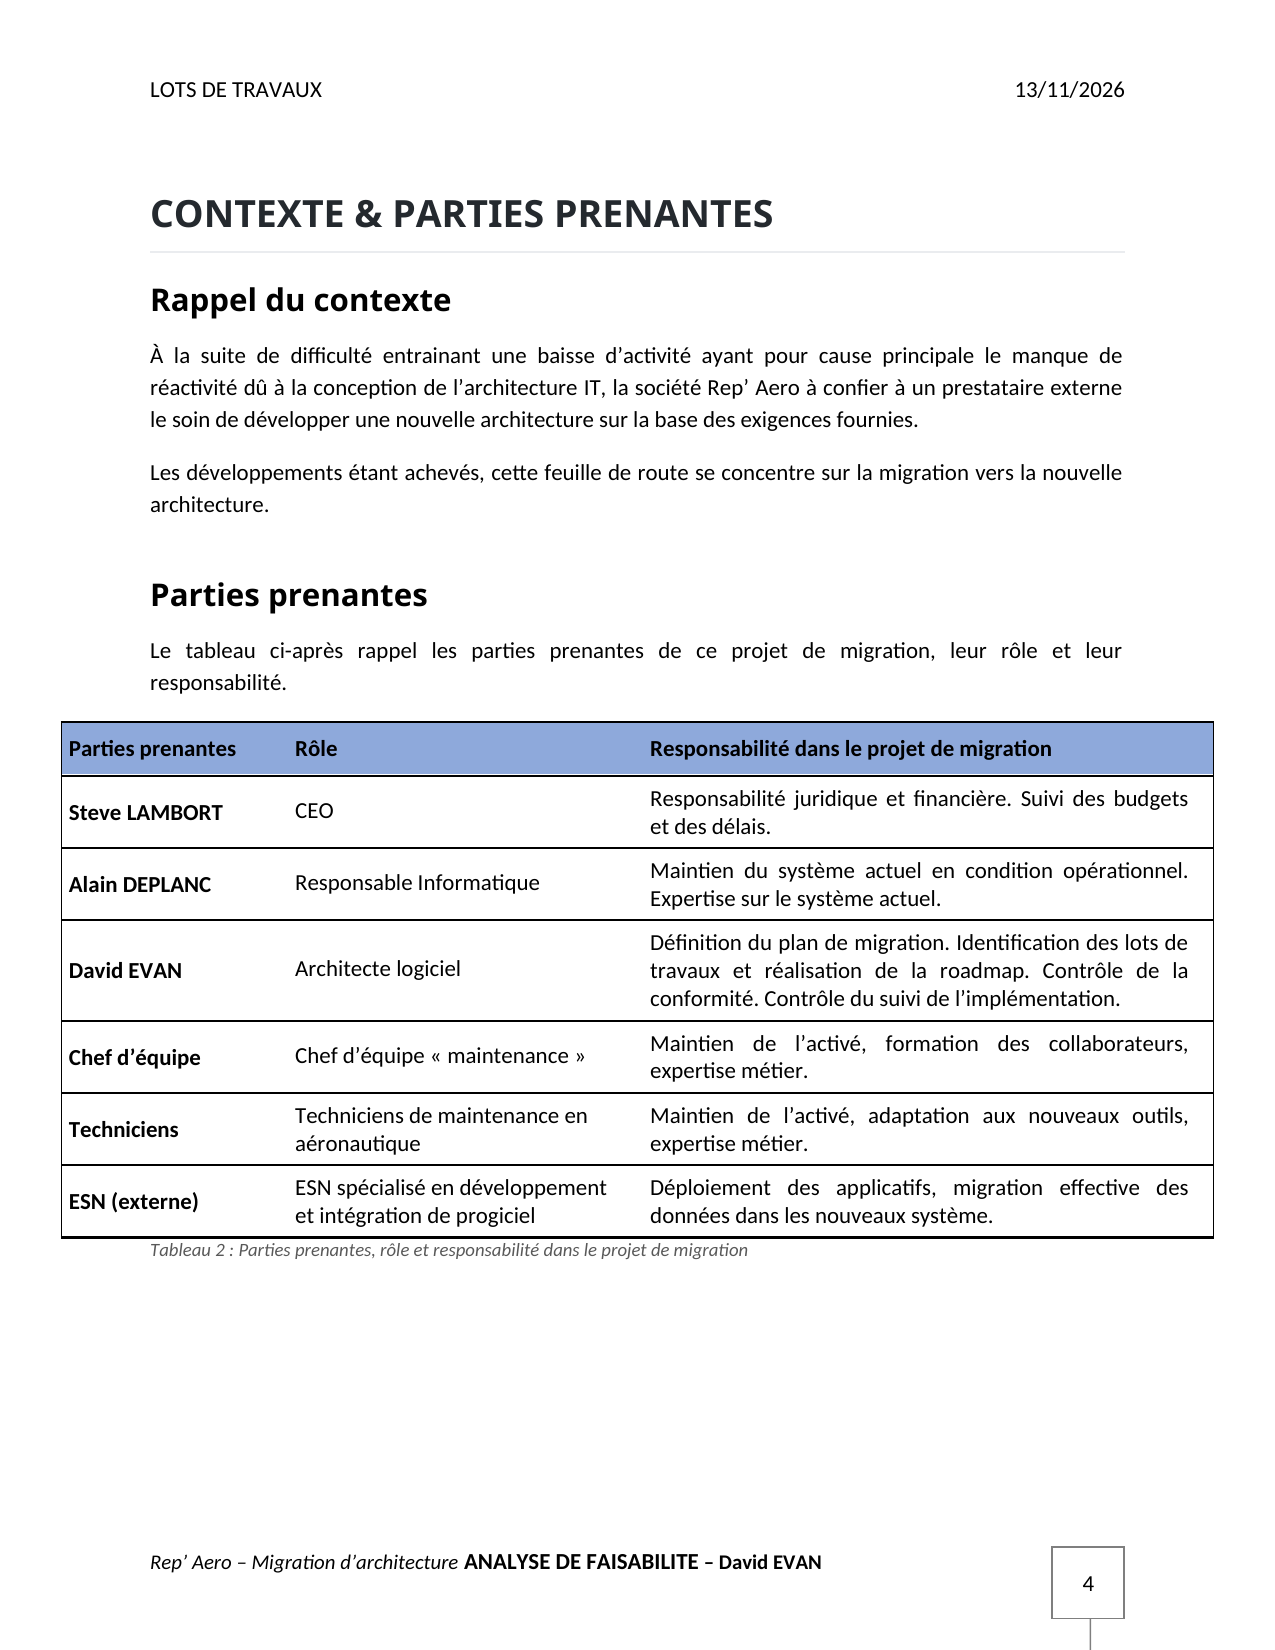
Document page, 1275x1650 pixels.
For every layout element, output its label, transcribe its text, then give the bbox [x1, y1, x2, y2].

table_cell Techniciens [62, 1094, 288, 1164]
text À la suite de difficulté entrainant une baisse d’activité ayant pour cause principale le manque de réactivité dû à la conception de l’architecture IT, la société Rep’ Aero à confier à un prestataire externe le soin de développer une nouvelle architecture sur la base des exigences fournies. [150, 341, 1125, 433]
table_cell Maintien du système actuel en condition opérationnel. Expertise sur le système actuel. [643, 849, 1213, 919]
table_cell ESN (externe) [62, 1166, 288, 1236]
subtitle CONTEXTE & PARTIES PRENANTES [150, 187, 1125, 251]
table_cell Responsabilité juridique et financière. Suivi des budgets et des délais. [643, 777, 1213, 847]
table_cell Techniciens de maintenance en aéronautique [288, 1094, 643, 1164]
table_cell Maintien de l’activé, formation des collaborateurs, expertise métier. [643, 1022, 1213, 1092]
subtitle Parties prenantes [150, 573, 1125, 615]
table_cell Définition du plan de migration. Identification des lots de travaux et réalisation de la roadmap. Contrôle de la conformité. Contrôle du suivi de l’implémentation. [643, 921, 1213, 1019]
text Les développements étant achevés, cette feuille de route se concentre sur la migration vers la nouvelle architecture. [150, 458, 1125, 519]
table_header Rôle [288, 723, 643, 774]
subtitle Rappel du contexte [150, 278, 1125, 320]
table_header Parties prenantes [62, 723, 288, 774]
table_cell Maintien de l’activé, adaptation aux nouveaux outils, expertise métier. [643, 1094, 1213, 1164]
table_cell Chef d’équipe « maintenance » [288, 1022, 643, 1092]
text Le tableau ci-après rappel les parties prenantes de ce projet de migration, leur rôle et leur responsabilité. [150, 636, 1125, 696]
table_cell Déploiement des applicatifs, migration effective des données dans les nouveaux système. [643, 1166, 1213, 1236]
table_cell ESN spécialisé en développement et intégration de progiciel [288, 1166, 643, 1236]
table_cell Responsable Informatique [288, 849, 643, 919]
table_cell Alain DEPLANC [62, 849, 288, 919]
table_cell CEO [288, 777, 643, 847]
text Tableau 2 : Parties prenantes, rôle et responsabilité dans le projet de migration [150, 1239, 1125, 1261]
table_cell Chef d’équipe [62, 1022, 288, 1092]
table_cell Architecte logiciel [288, 921, 643, 1019]
table_header Responsabilité dans le projet de migration [643, 723, 1213, 774]
table_cell Steve LAMBORT [62, 777, 288, 847]
table_cell David EVAN [62, 921, 288, 1019]
